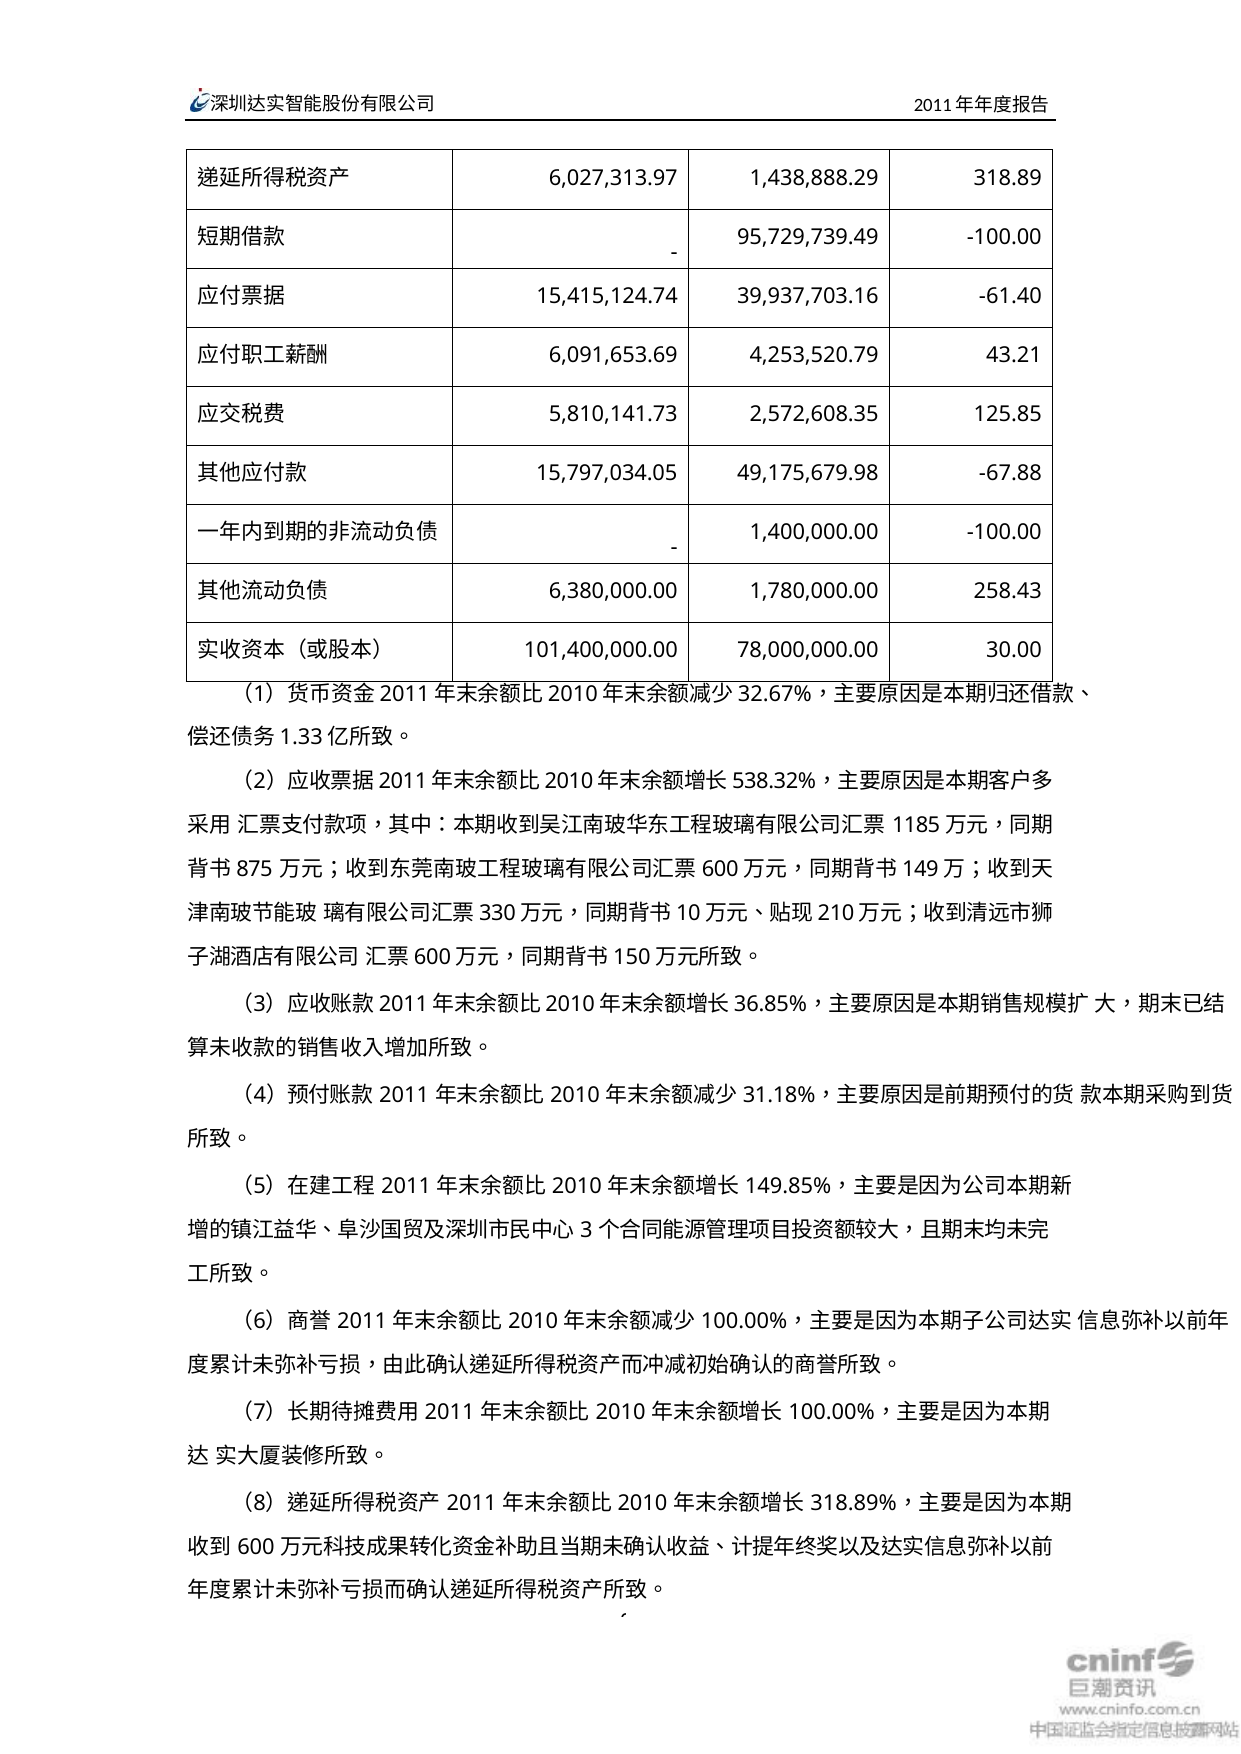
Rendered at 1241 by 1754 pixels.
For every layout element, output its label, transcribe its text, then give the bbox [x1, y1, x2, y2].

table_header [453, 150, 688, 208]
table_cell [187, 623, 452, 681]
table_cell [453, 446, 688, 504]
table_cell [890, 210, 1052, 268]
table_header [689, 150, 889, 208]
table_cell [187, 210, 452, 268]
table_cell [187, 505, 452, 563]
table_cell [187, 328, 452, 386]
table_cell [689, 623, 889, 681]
text 增的镇江益华、阜沙国贸及深圳市民中心 3 个合同能源管理项目投资额较大，且期末均未完 工所致。 [187, 1214, 1054, 1287]
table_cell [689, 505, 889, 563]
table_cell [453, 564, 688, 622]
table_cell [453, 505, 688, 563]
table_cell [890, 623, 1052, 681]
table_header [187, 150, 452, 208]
text （2）应收票据2011年末余额比2010年末余额增长538.32%，主要原因是本期客户多采用 汇票支付款项，其中：本期收到吴江南玻华东工程玻璃有限公司汇票1185万元，同期背书875 万元；收到东莞南玻工程玻璃有限公司汇票600万元，同期背书149万；收到天津南玻节能玻 璃有限公司汇票330万元，同期背书10万元、贴现210万元；收到清远市狮子湖酒店有限公司 汇票600万元，同期背书150万元所致。 [187, 765, 1053, 971]
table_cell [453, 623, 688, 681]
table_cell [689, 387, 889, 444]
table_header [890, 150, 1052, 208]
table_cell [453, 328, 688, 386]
text （1）货币资金2011年末余额比2010年末余额减少32.67%，主要原因是本期归还借款、 [231, 682, 1240, 707]
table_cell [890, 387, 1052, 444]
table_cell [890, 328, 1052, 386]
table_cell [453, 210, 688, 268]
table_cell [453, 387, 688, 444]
text （5）在建工程 2011 年末余额比 2010 年末余额增长 149.85%，主要是因为公司本期新 [231, 1170, 1240, 1200]
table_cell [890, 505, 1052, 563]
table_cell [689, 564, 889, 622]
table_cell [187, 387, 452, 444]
text （4）预付账款 2011 年末余额比 2010 年末余额减少 31.18%，主要原因是前期预付的货 款本期采购到货所致。 [187, 1079, 1240, 1153]
text 收到 600 万元科技成果转化资金补助且当期未确认收益、计提年终奖以及达实信息弥补以前 年度累计未弥补亏损而确认递延所得税资产所致。 [187, 1531, 1054, 1604]
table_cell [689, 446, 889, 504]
text （7）长期待摊费用 2011 年末余额比 2010 年末余额增长 100.00%，主要是因为本期达 实大厦装修所致。 [187, 1396, 1054, 1469]
picture [1029, 1633, 1241, 1754]
text （6）商誉 2011 年末余额比 2010 年末余额减少 100.00%，主要是因为本期子公司达实 信息弥补以前年度累计未弥补亏损，由此确认递延所得税资产而冲减初始确认的商誉所致。 [187, 1305, 1240, 1379]
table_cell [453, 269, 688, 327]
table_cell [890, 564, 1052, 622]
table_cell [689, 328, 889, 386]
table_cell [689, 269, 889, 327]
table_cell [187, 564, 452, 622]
text （8）递延所得税资产 2011 年末余额比 2010 年末余额增长 318.89%，主要是因为本期 [231, 1487, 1240, 1517]
text （3）应收账款2011年末余额比2010年末余额增长36.85%，主要原因是本期销售规模扩 大，期末已结算未收款的销售收入增加所致。 [187, 988, 1240, 1062]
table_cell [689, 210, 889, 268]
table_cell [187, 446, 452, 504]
text 偿还债务1.33亿所致。 [187, 721, 1240, 751]
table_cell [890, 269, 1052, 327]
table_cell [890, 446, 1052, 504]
picture [190, 88, 210, 112]
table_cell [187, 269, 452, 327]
